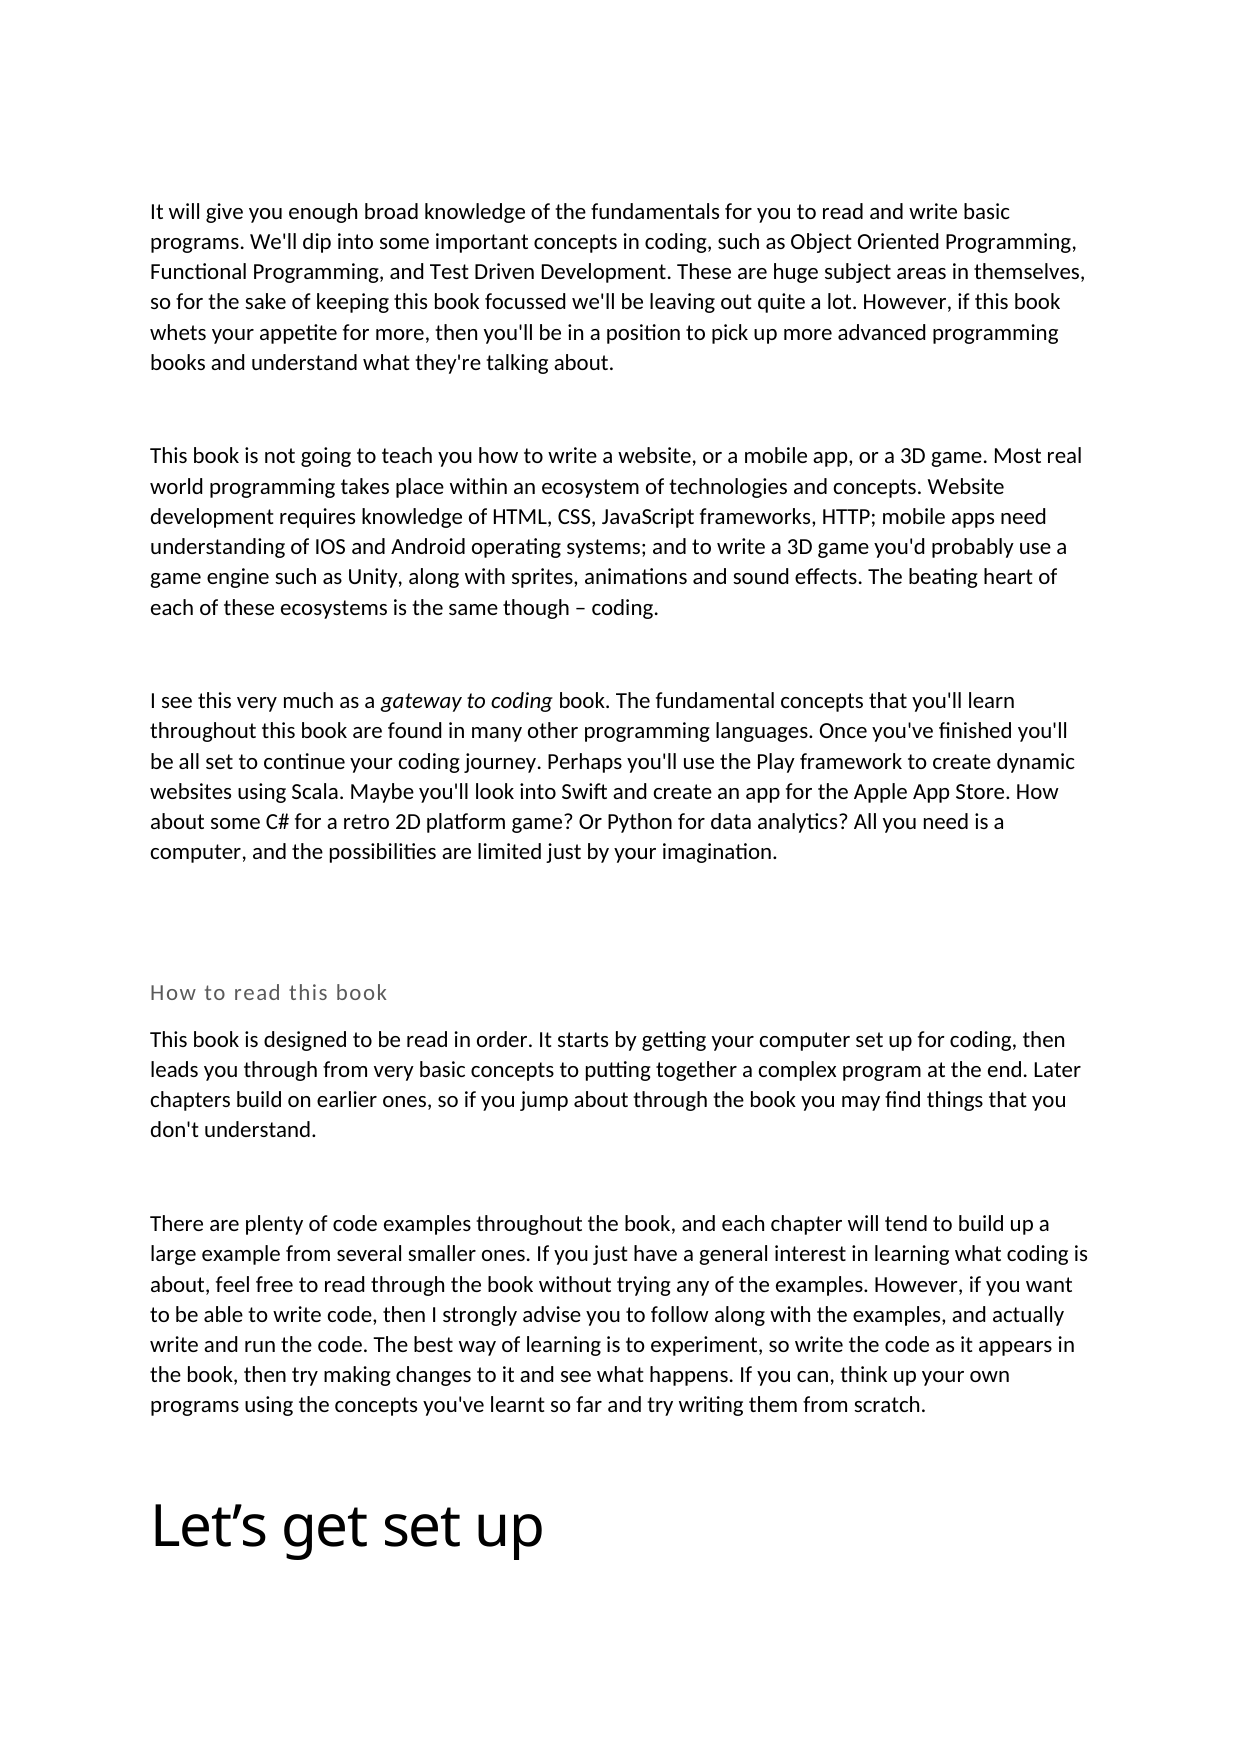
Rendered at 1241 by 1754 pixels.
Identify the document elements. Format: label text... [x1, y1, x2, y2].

text It will give you enough broad knowledge of the fundamentals for you to read and write basic programs. We'll dip into some important concepts in coding, such as Object Oriented Programming, Functional Programming, and Test Driven Development. These are huge subject areas in themselves, so for the sake of keeping this book focussed we'll be leaving out quite a lot. However, if this book whets your appetite for more, then you'll be in a position to pick up more advanced programming books and understand what they're talking about. [150, 197, 1090, 376]
text This book is designed to be read in order. It starts by getting your computer set up for coding, then leads you through from very basic concepts to putting together a complex program at the end. Later chapters build on earlier ones, so if you jump about through the book you may find things that you don't understand. [150, 1025, 1090, 1144]
subtitle How to read this book [150, 978, 1090, 1006]
text This book is not going to teach you how to write a website, or a mobile app, or a 3D game. Most real world programming takes place within an ecosystem of technologies and concepts. Website development requires knowledge of HTML, CSS, JavaScript frameworks, HTTP; mobile apps need understanding of IOS and Android operating systems; and to write a 3D game you'd probably use a game engine such as Unity, along with sprites, animations and sound effects. The beating heart of each of these ecosystems is the same though – coding. [150, 442, 1090, 621]
title Let’s get set up [150, 1484, 1090, 1564]
text There are plenty of code examples throughout the book, and each chapter will tend to build up a large example from several smaller ones. If you just have a general interest in learning what coding is about, feel free to read through the book without trying any of the examples. However, if you want to be able to write code, then I strongly advise you to follow along with the examples, and actually write and run the code. The best way of learning is to experiment, so write the code as it appears in the book, then try making changes to it and see what happens. If you can, think up your own programs using the concepts you've learnt so far and try writing them from scratch. [150, 1209, 1090, 1419]
text I see this very much as a gateway to coding book. The fundamental concepts that you'll learn throughout this book are found in many other programming languages. Once you've finished you'll be all set to continue your coding journey. Perhaps you'll use the Play framework to create dynamic websites using Scala. Maybe you'll look into Swift and create an app for the Apple App Store. How about some C# for a retro 2D platform game? Or Python for data analytics? All you need is a computer, and the possibilities are limited just by your imagination. [150, 686, 1090, 866]
